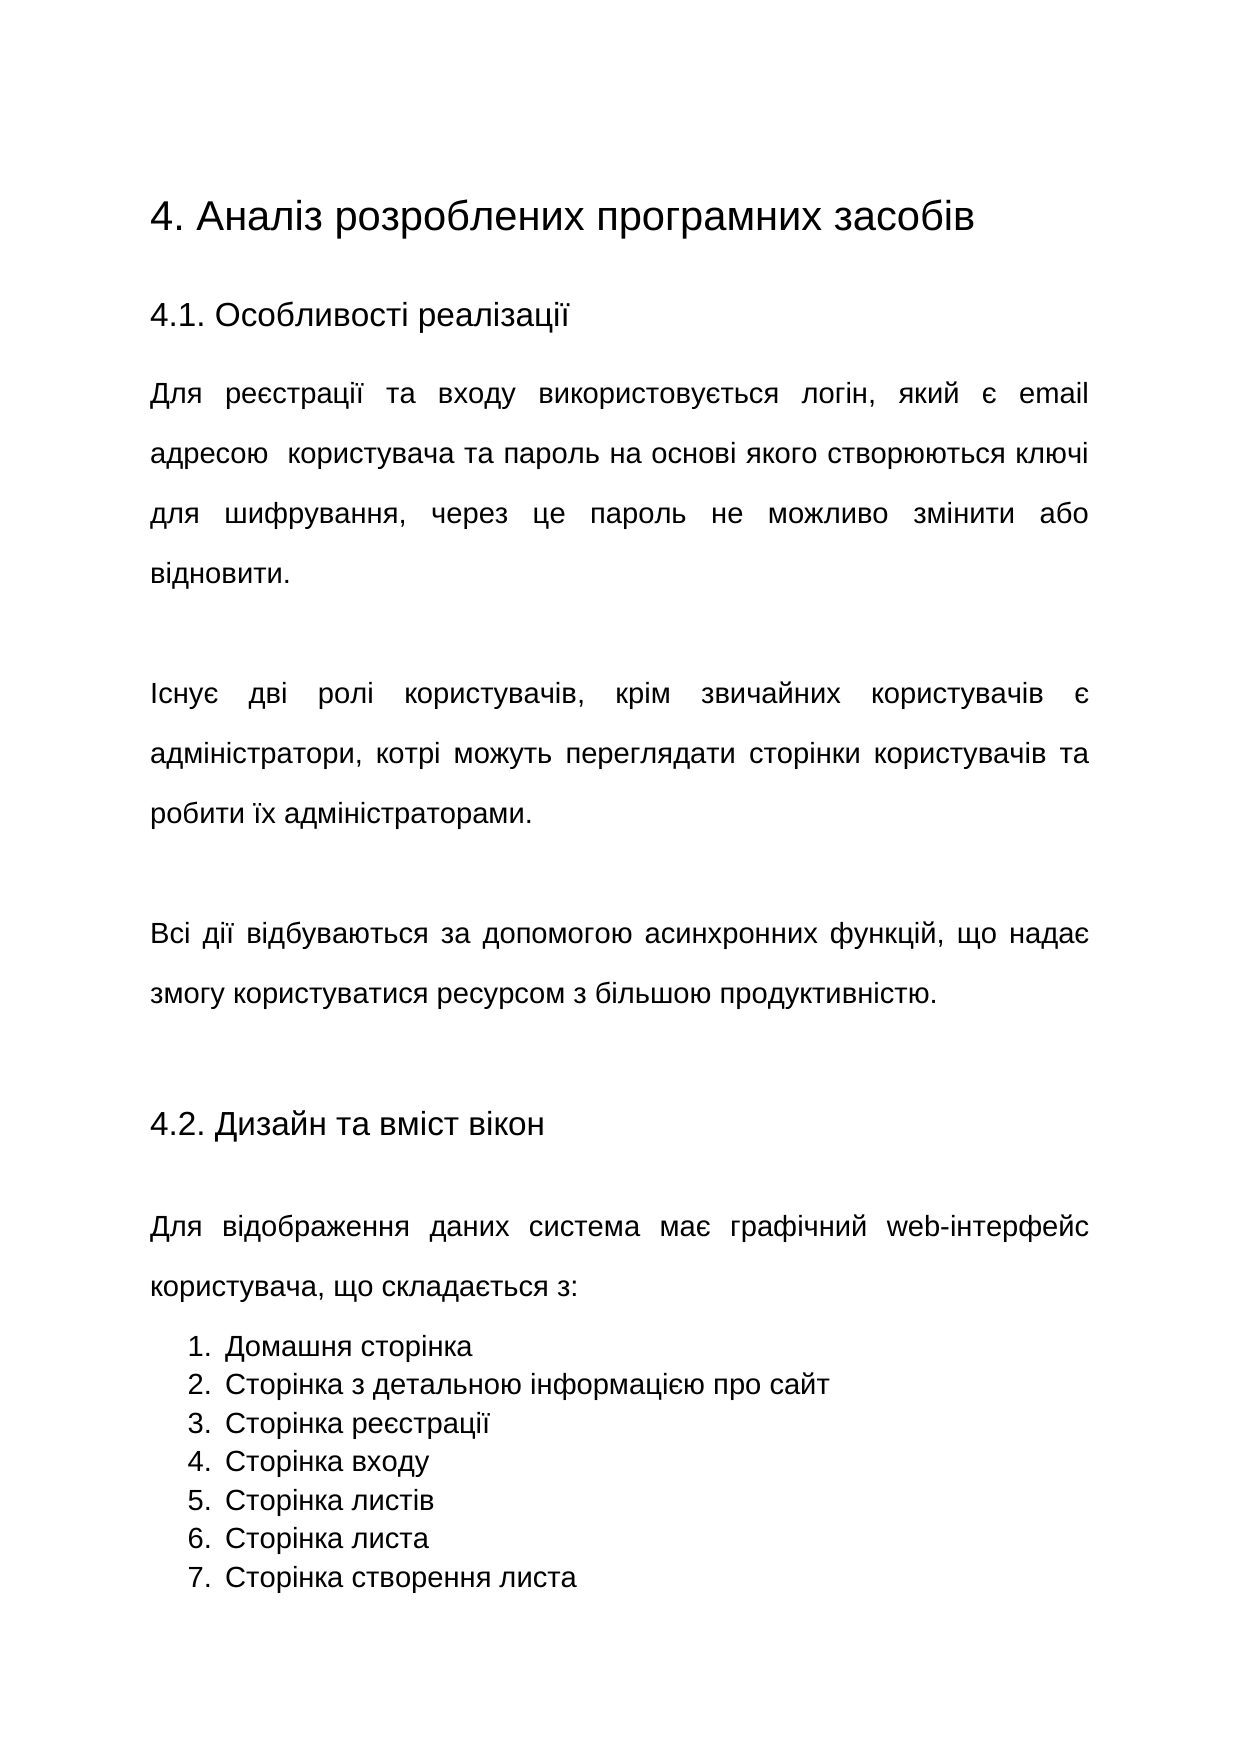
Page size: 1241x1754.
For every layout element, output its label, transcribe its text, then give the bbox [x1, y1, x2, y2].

text Існує дві ролі користувачів, крім звичайних користувачів є адміністратори, котрі можуть переглядати сторінки користувачів та робити їх адміністраторами. [150, 676, 1090, 830]
list Домашня сторінка [187, 1329, 1090, 1362]
list Сторінка листів [187, 1483, 1090, 1516]
list Сторінка входу [187, 1444, 1090, 1478]
list Сторінка листа [187, 1521, 1090, 1555]
subtitle 4.1. Особливості реалізації [150, 295, 1090, 334]
text Для відображення даних система має графічний web-інтерфейс користувача, що складається з: [150, 1209, 1090, 1302]
list Сторінка з детальною інформацією про сайт [187, 1367, 1090, 1401]
text Всі дії відбуваються за допомогою асинхронних функцій, що надає змогу користуватися ресурсом з більшою продуктивністю. [150, 916, 1090, 1010]
list Сторінка створення листа [187, 1560, 1090, 1593]
text Для реєстрації та входу використовується логін, який є email адресою користувача та пароль на основі якого створюються ключі для шифрування, через це пароль не можливо змінити або відновити. [150, 376, 1090, 590]
subtitle 4.2. Дизайн та вміст вікон [150, 1104, 1090, 1143]
subtitle 4. Аналіз розроблених програмних засобів [150, 192, 1090, 239]
list Сторінка реєстрації [187, 1406, 1090, 1439]
